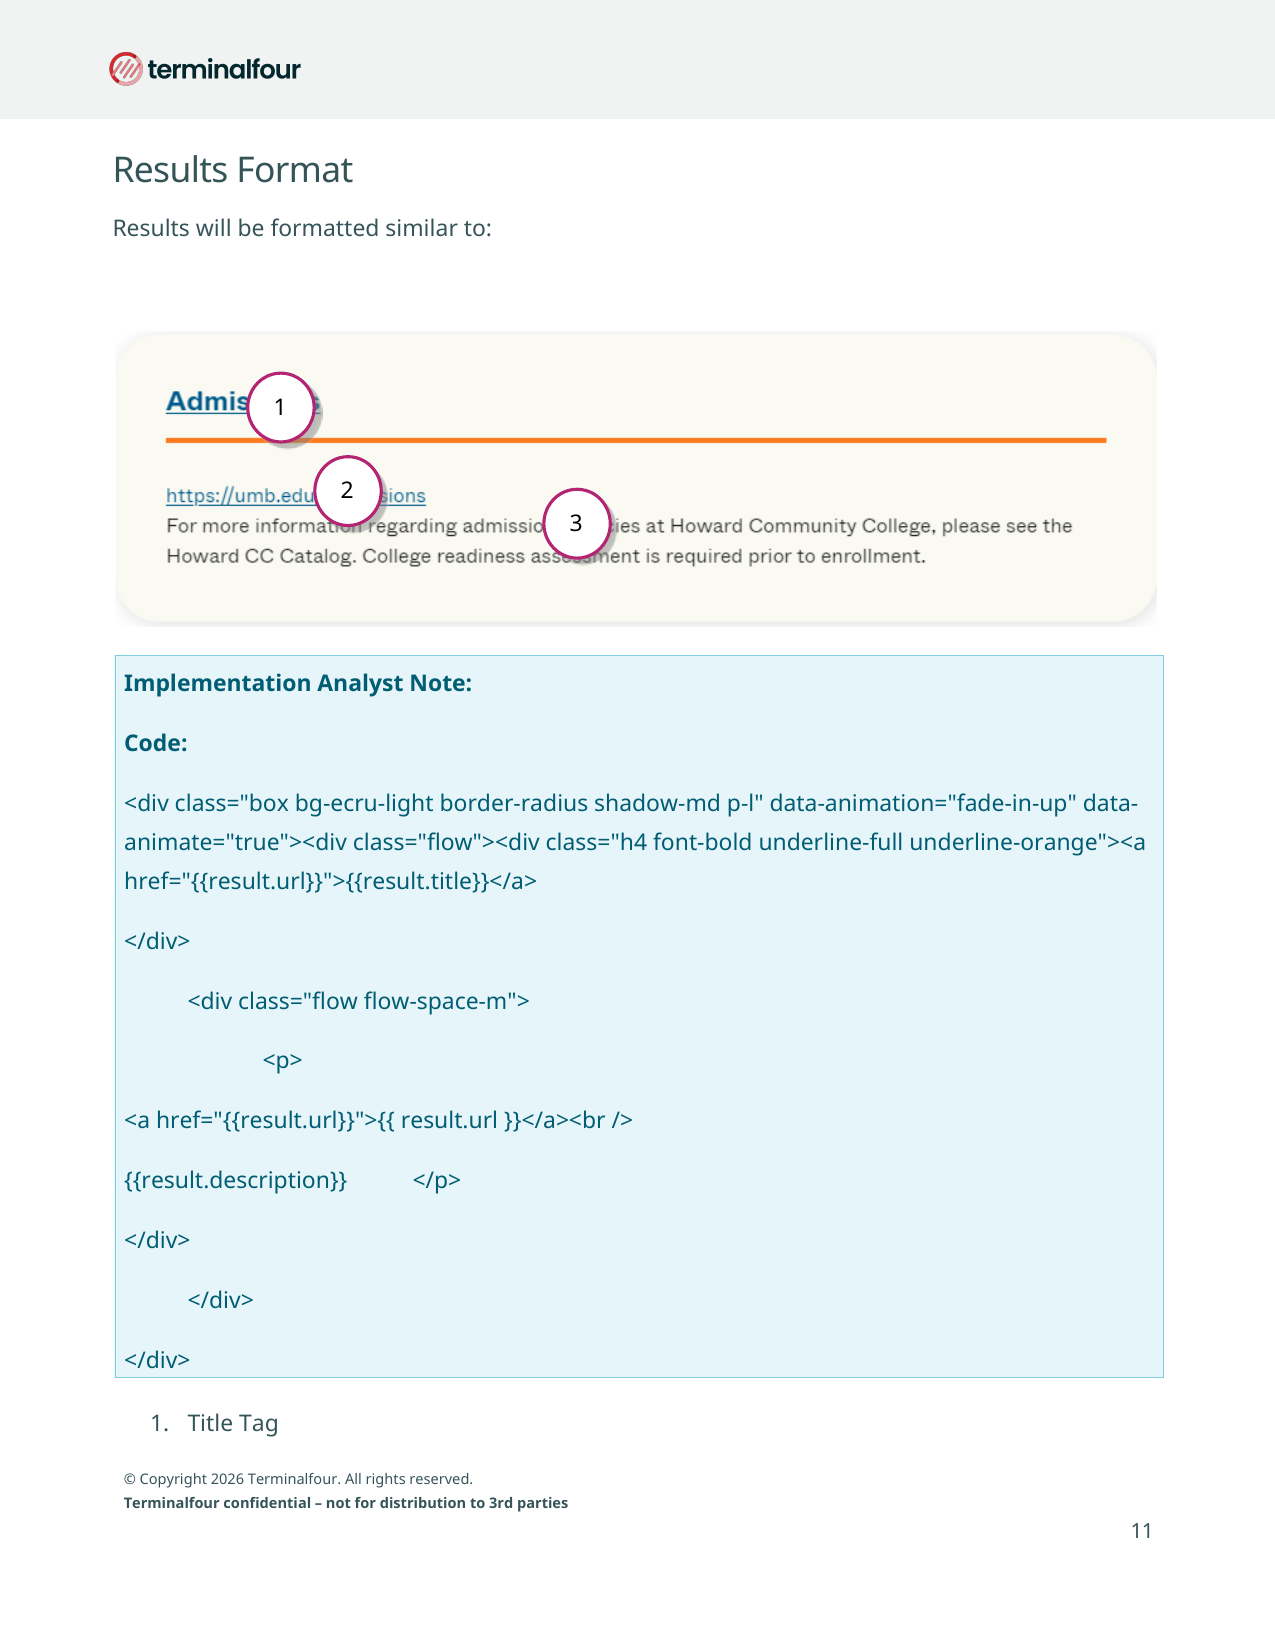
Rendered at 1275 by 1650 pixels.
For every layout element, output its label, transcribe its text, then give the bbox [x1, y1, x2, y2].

text <div class="box bg-ecru-light border-radius shadow-md p-l" data-animation="fade-in-up" data-animate="true"><div class="flow"><div class="h4 font-bold underline-full underline-orange"><a href="{{result.url}}">{{result.title}}</a> [116, 775, 1163, 896]
text Code: [116, 715, 1163, 758]
text </div> [116, 913, 1163, 956]
text <a href="{{result.url}}">{{ result.url }}</a><br /> [116, 1093, 1163, 1136]
picture [103, 51, 305, 87]
list Title Tag [150, 1407, 1166, 1438]
text </div> [116, 1213, 1163, 1255]
text </div> [116, 1332, 1163, 1377]
text {{result.description}} </p> [116, 1153, 1163, 1196]
text Implementation Analyst Note: [116, 656, 1163, 698]
text </div> [116, 1273, 1163, 1315]
text <div class="flow flow-space-m"> [116, 973, 1163, 1016]
text <p> [116, 1033, 1163, 1076]
subtitle Results Format [112, 150, 1166, 191]
text Results will be formatted similar to: [112, 212, 1166, 243]
